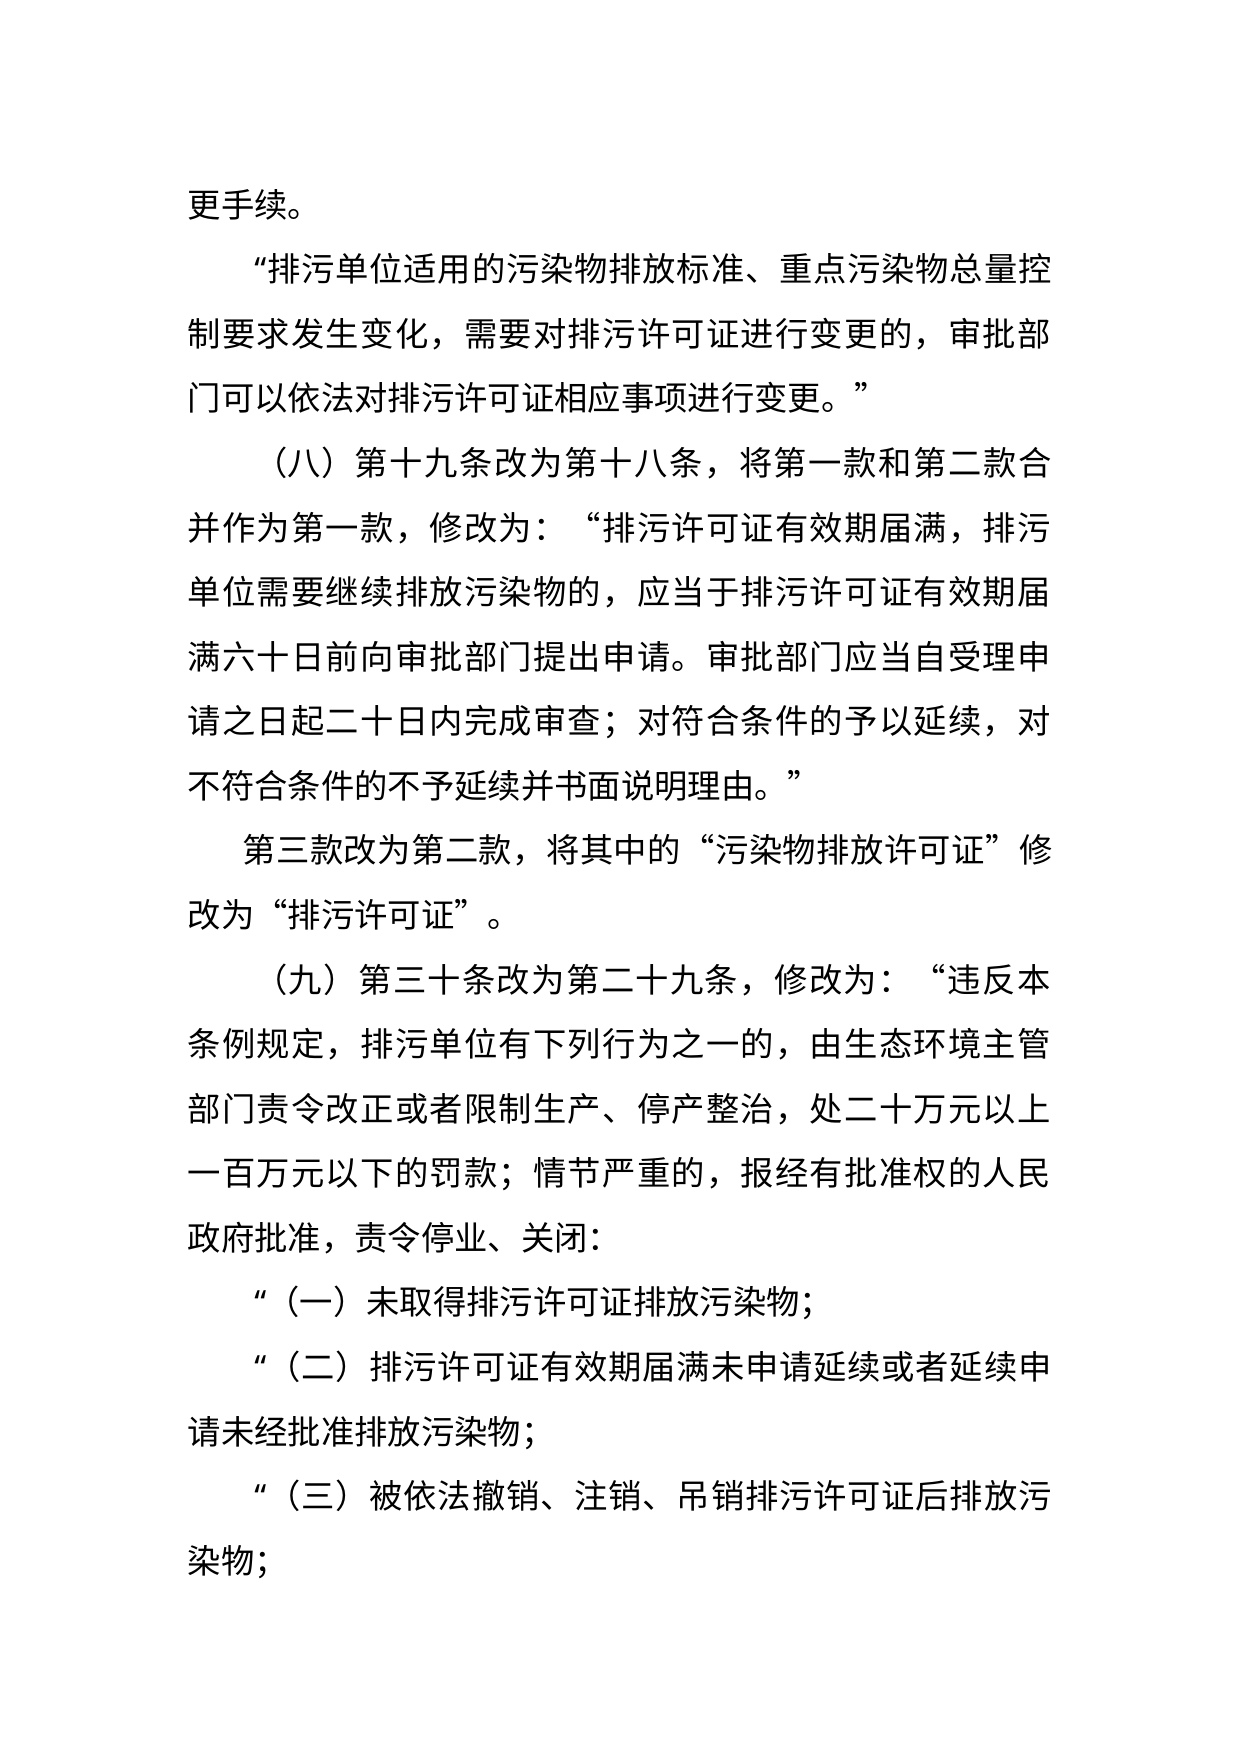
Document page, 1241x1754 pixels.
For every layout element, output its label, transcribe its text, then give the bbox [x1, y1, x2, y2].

text “（三）被依法撤销、注销、吊销排污许可证后排放污染物； [187, 1454, 1053, 1583]
text 第三款改为第二款，将其中的“污染物排放许可证”修改为“排污许可证”。 [187, 808, 1053, 937]
list 第十九条改为第十八条，将第一款和第二款合并作为第一款，修改为：“排污许可证有效期届满，排污单位需要继续排放污染物的，应当于排污许可证有效期届满六十日前向审批部门提出申请。审批部门应当自受理申请之日起二十日内完成审查；对符合条件的予以延续，对不符合条件的不予延续并书面说明理由。” [187, 420, 1053, 808]
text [187, 162, 1053, 227]
text “（一）未取得排污许可证排放污染物； [187, 1260, 1053, 1324]
text （九）第三十条改为第二十九条，修改为：“违反本条例规定，排污单位有下列行为之一的，由生态环境主管部门责令改正或者限制生产、停产整治，处二十万元以上一百万元以下的罚款；情节严重的，报经有批准权的人民政府批准，责令停业、关闭： [187, 937, 1053, 1260]
text “（二）排污许可证有效期届满未申请延续或者延续申请未经批准排放污染物； [187, 1324, 1053, 1454]
text “排污单位适用的污染物排放标准、重点污染物总量控制要求发生变化，需要对排污许可证进行变更的，审批部门可以依法对排污许可证相应事项进行变更。” [187, 227, 1053, 420]
